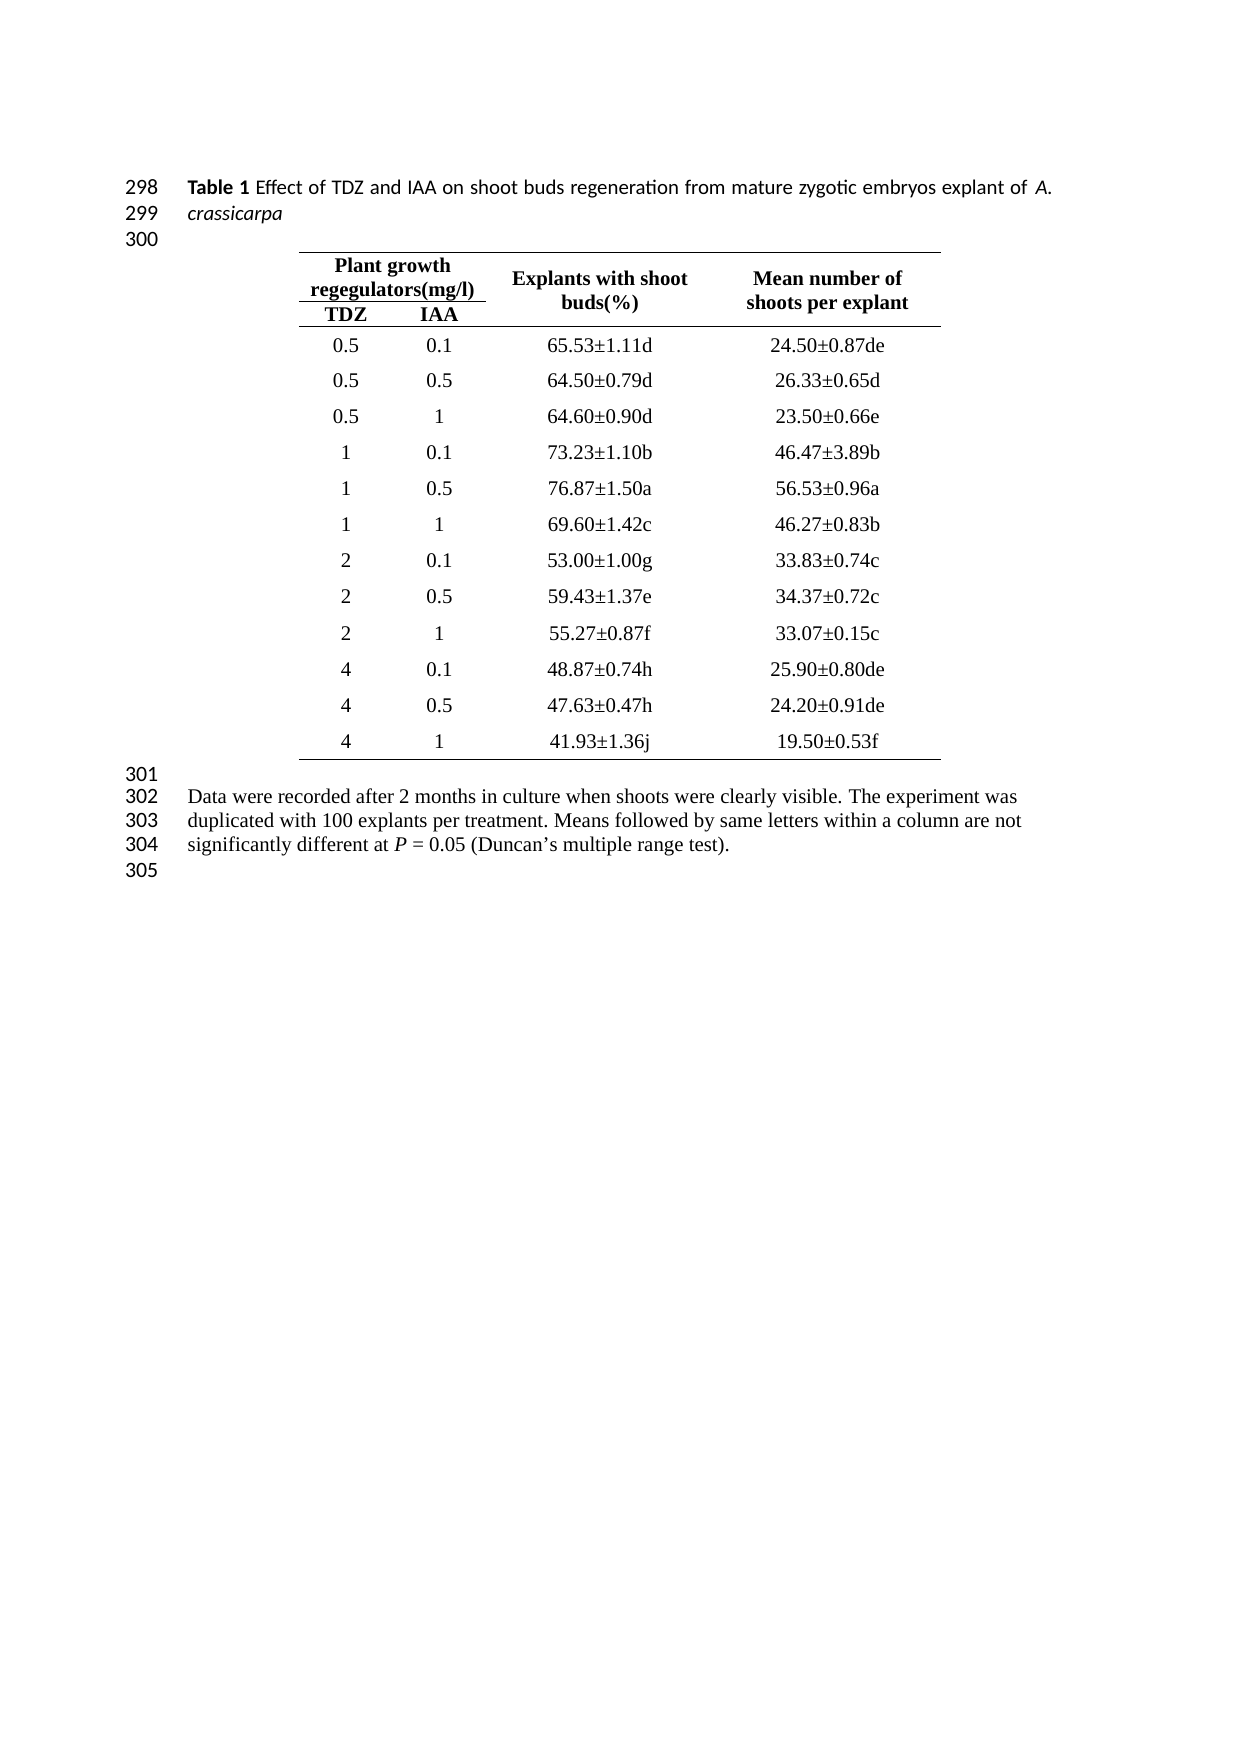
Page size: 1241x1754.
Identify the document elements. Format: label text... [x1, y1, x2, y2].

table_header Mean number of shoots per explant [714, 253, 941, 326]
table_cell 0.5 [393, 362, 486, 398]
table_cell 1 [299, 434, 392, 470]
table_cell 46.47±3.89b [714, 434, 941, 470]
table_cell 47.63±0.47h [486, 687, 713, 723]
table_cell 23.50±0.66e [714, 398, 941, 434]
table_cell 0.5 [299, 327, 392, 362]
table_cell 0.5 [299, 398, 392, 434]
table_cell 1 [393, 506, 486, 542]
table_cell 33.83±0.74c [714, 543, 941, 578]
table_cell 4 [299, 651, 392, 687]
table_cell 4 [299, 723, 392, 759]
table_cell 0.1 [393, 651, 486, 687]
table_cell 0.5 [393, 579, 486, 614]
table_cell 34.37±0.72c [714, 579, 941, 614]
table_cell 0.5 [393, 687, 486, 723]
table_cell 33.07±0.15c [714, 615, 941, 651]
table_cell 56.53±0.96a [714, 470, 941, 506]
table_cell 65.53±1.11d [486, 327, 713, 362]
table_cell IAA [393, 302, 486, 326]
table_cell 41.93±1.36j [486, 723, 713, 759]
table_cell TDZ [299, 302, 392, 326]
table_cell 69.60±1.42c [486, 506, 713, 542]
table_cell 59.43±1.37e [486, 579, 713, 614]
table_cell 64.60±0.90d [486, 398, 713, 434]
table_cell 0.5 [393, 470, 486, 506]
table_cell 76.87±1.50a [486, 470, 713, 506]
table_cell 46.27±0.83b [714, 506, 941, 542]
table_cell 1 [393, 615, 486, 651]
table_cell 4 [299, 687, 392, 723]
table_cell 1 [393, 398, 486, 434]
table_cell 1 [299, 470, 392, 506]
table_cell 24.20±0.91de [714, 687, 941, 723]
table_cell 55.27±0.87f [486, 615, 713, 651]
table_header Plant growth regegulators(mg/l) [299, 253, 486, 301]
table_cell 73.23±1.10b [486, 434, 713, 470]
table_header Explants with shoot buds(%) [486, 253, 713, 326]
table_cell 64.50±0.79d [486, 362, 713, 398]
table_cell 1 [393, 723, 486, 759]
table_cell 26.33±0.65d [714, 362, 941, 398]
table_cell 0.5 [299, 362, 392, 398]
text Table 1 Effect of TDZ and IAA on shoot buds regeneration from mature zygotic embryos explant of A. crassicarpa [187, 174, 1053, 225]
table_cell 2 [299, 615, 392, 651]
text Data were recorded after 2 months in culture when shoots were clearly visible. The experiment was duplicated with 100 explants per treatment. Means followed by same letters within a column are not significantly different at P = 0.05 (Duncan’s multiple range test). [187, 784, 1053, 856]
table_cell 0.1 [393, 434, 486, 470]
table_cell 2 [299, 579, 392, 614]
table_cell 1 [299, 506, 392, 542]
table_cell 0.1 [393, 543, 486, 578]
table_cell 53.00±1.00g [486, 543, 713, 578]
table_cell 19.50±0.53f [714, 723, 941, 759]
table_cell 48.87±0.74h [486, 651, 713, 687]
table_cell 25.90±0.80de [714, 651, 941, 687]
table_cell 2 [299, 543, 392, 578]
table_cell 24.50±0.87de [714, 327, 941, 362]
table_cell 0.1 [393, 327, 486, 362]
